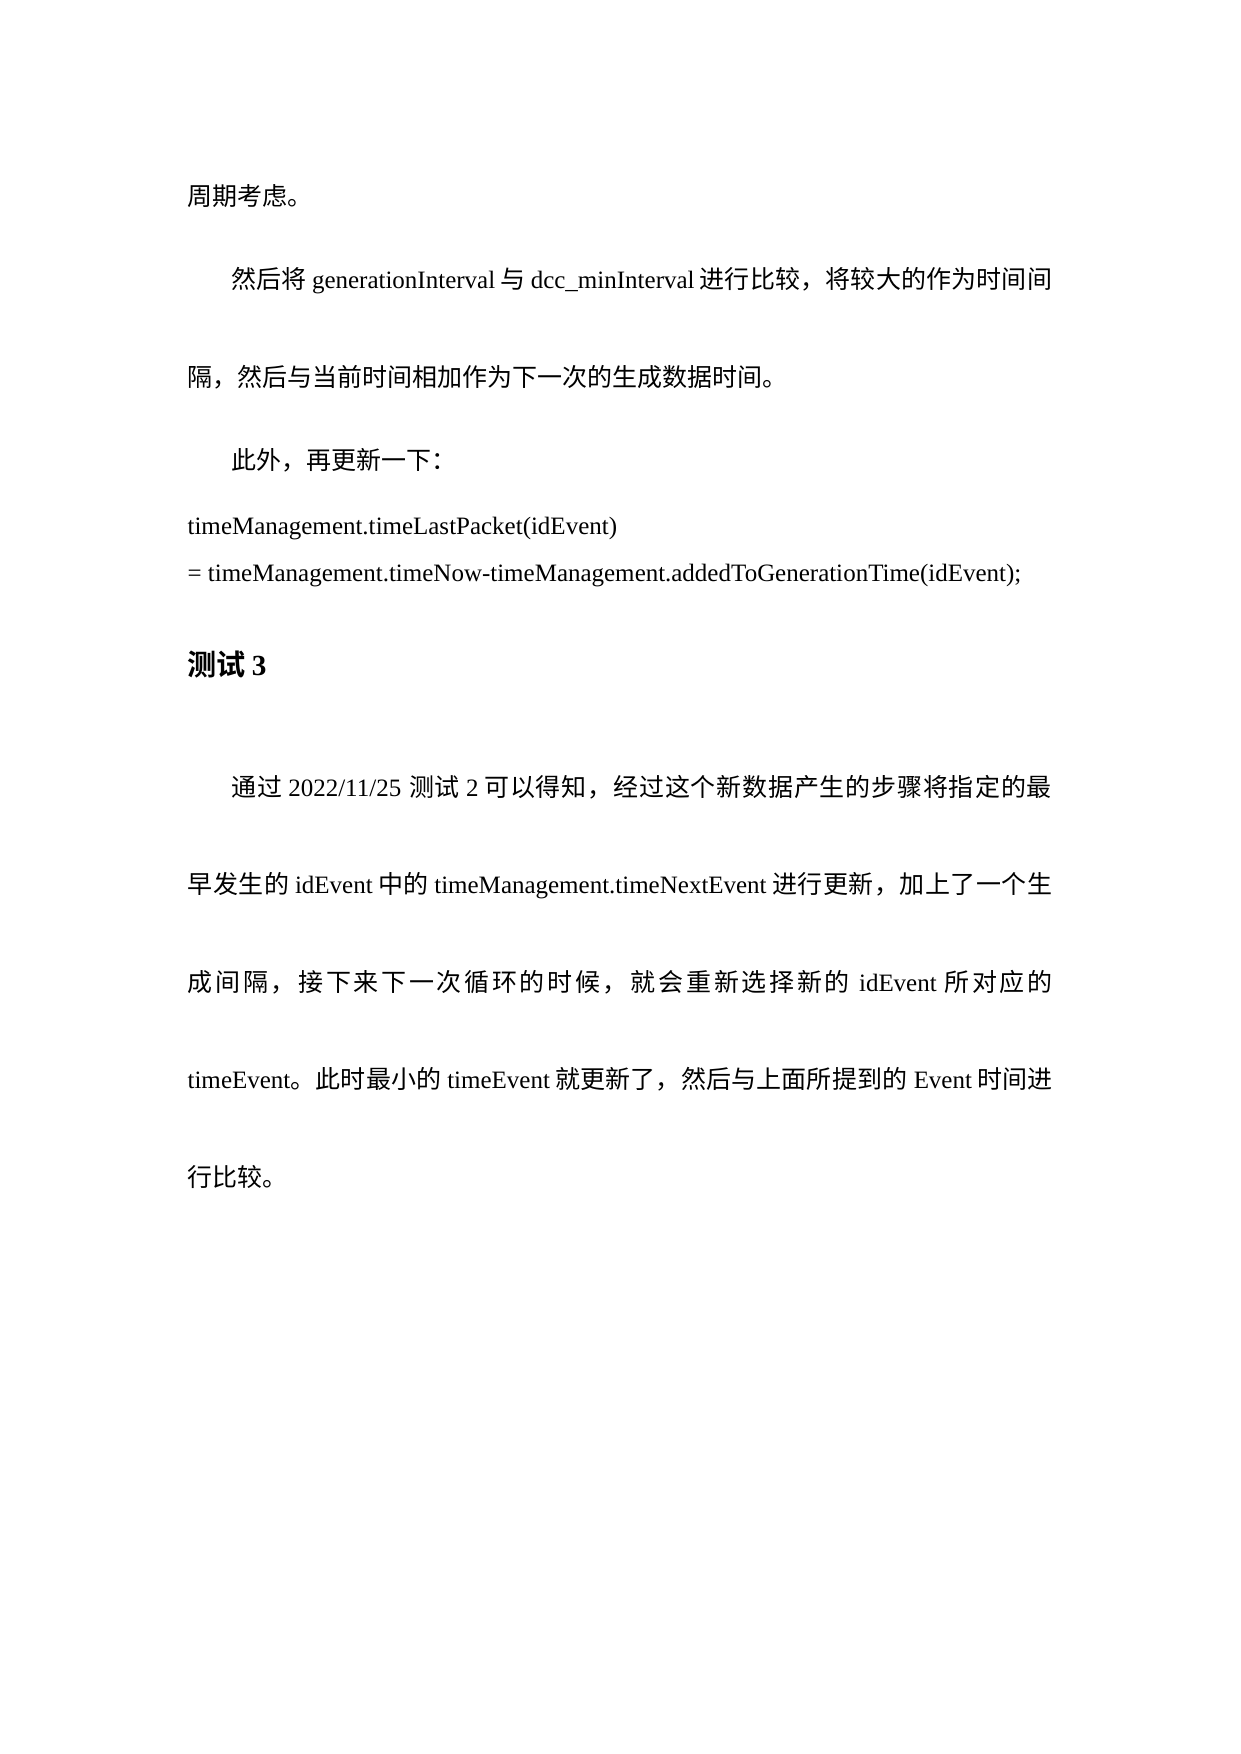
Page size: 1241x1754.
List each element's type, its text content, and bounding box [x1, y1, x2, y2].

text timeManagement.timeLastPacket(idEvent) [187, 509, 1053, 541]
text 通过2022/11/25 测试2可以得知，经过这个新数据产生的步骤将指定的最早发生的idEvent中的timeManagement.timeNextEvent进行更新，加上了一个生成间隔，接下来下一次循环的时候，就会重新选择新的idEvent所对应的timeEvent。此时最小的timeEvent就更新了，然后与上面所提到的Event时间进行比较。 [187, 753, 1053, 1208]
subtitle 测试3 [187, 630, 1053, 695]
text 然后将generationInterval与dcc_minInterval进行比较，将较大的作为时间间隔，然后与当前时间相加作为下一次的生成数据时间。 [187, 245, 1053, 408]
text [187, 162, 1053, 227]
text = timeManagement.timeNow-timeManagement.addedToGenerationTime(idEvent); [187, 556, 1053, 588]
text 此外，再更新一下： [187, 426, 1053, 491]
